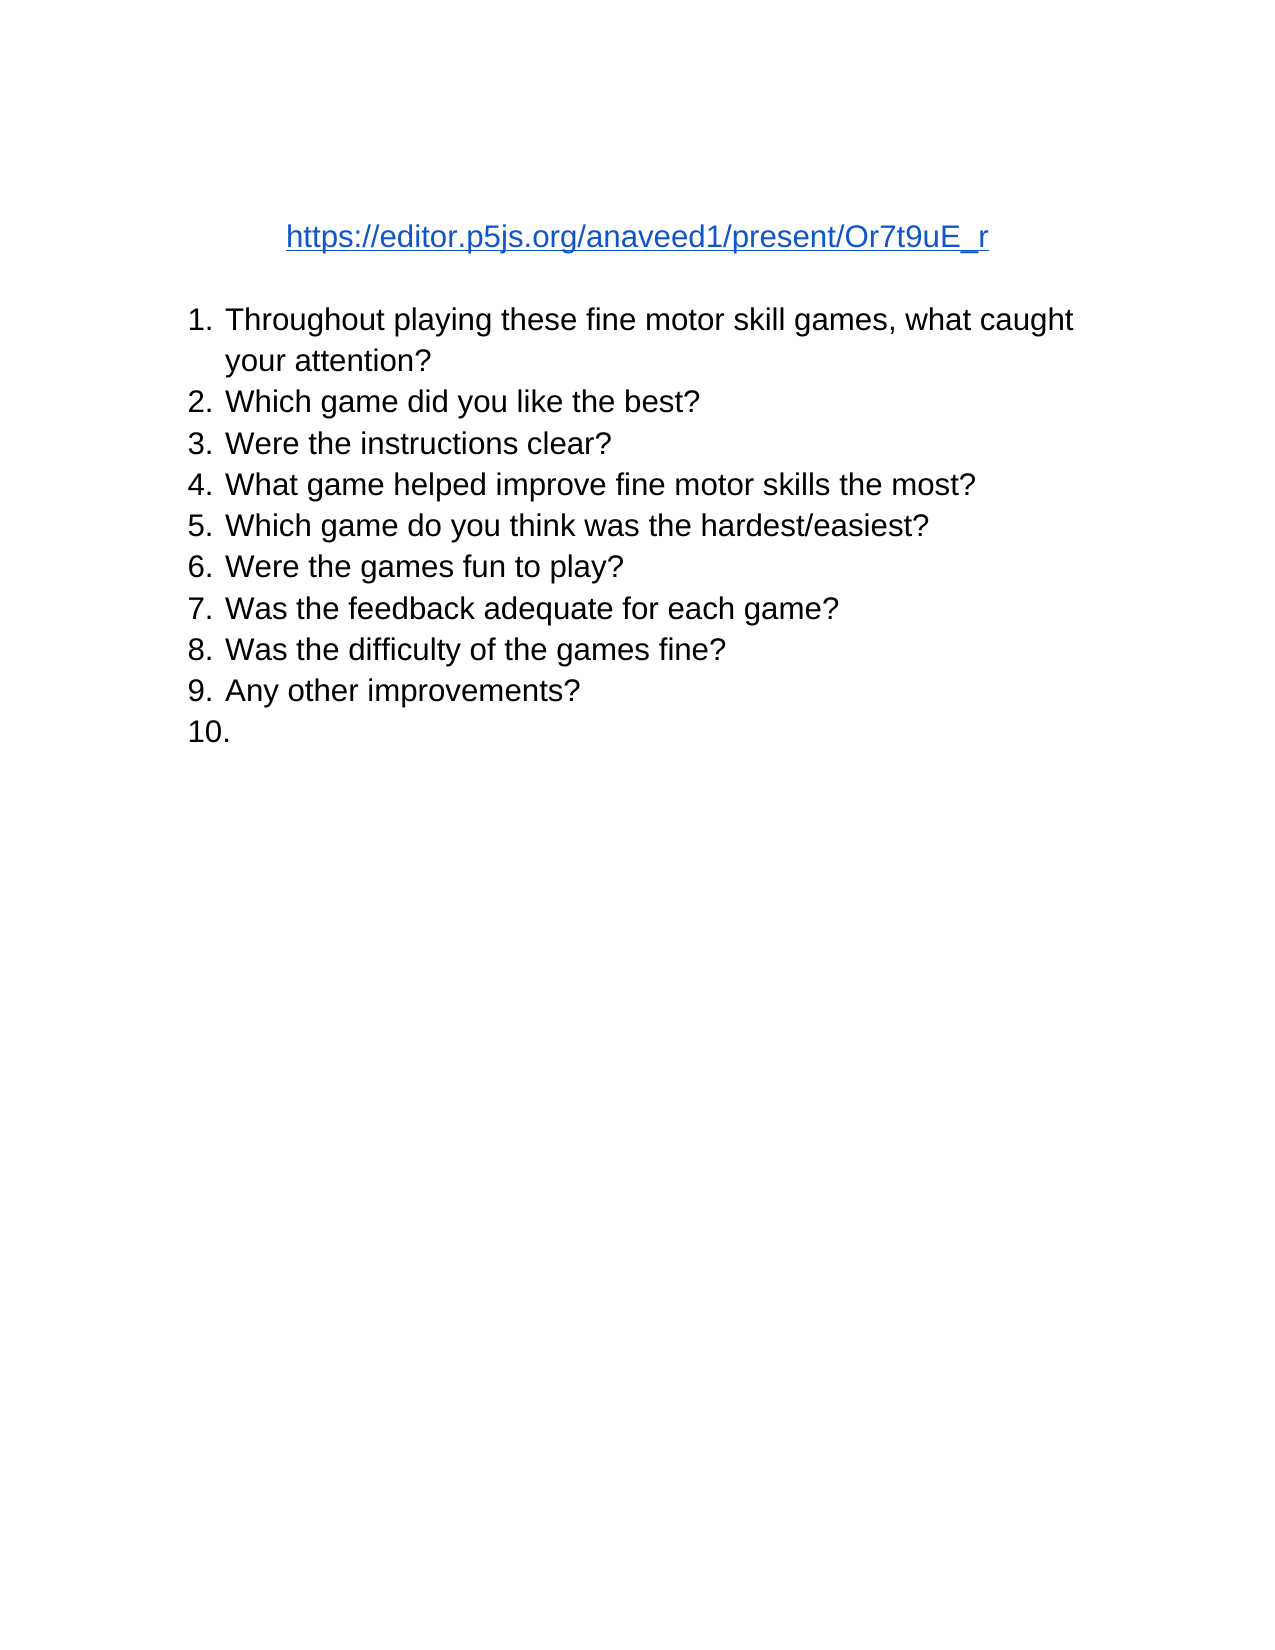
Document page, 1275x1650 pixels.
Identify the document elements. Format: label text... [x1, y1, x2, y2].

list Was the difficulty of the games fine? [187, 631, 1125, 667]
list Any other improvements? [187, 672, 1125, 708]
list Which game do you think was the hardest/easiest? [187, 507, 1125, 543]
list What game helped improve fine motor skills the most? [187, 466, 1125, 502]
list Were the instructions clear? [187, 425, 1125, 461]
list Which game did you like the best? [187, 383, 1125, 419]
list Throughout playing these fine motor skill games, what caught your attention? [187, 301, 1125, 378]
text https://editor.p5js.org/anaveed1/present/Or7t9uE_r [150, 218, 1125, 254]
list Was the feedback adequate for each game? [187, 590, 1125, 626]
list Were the games fun to play? [187, 548, 1125, 584]
